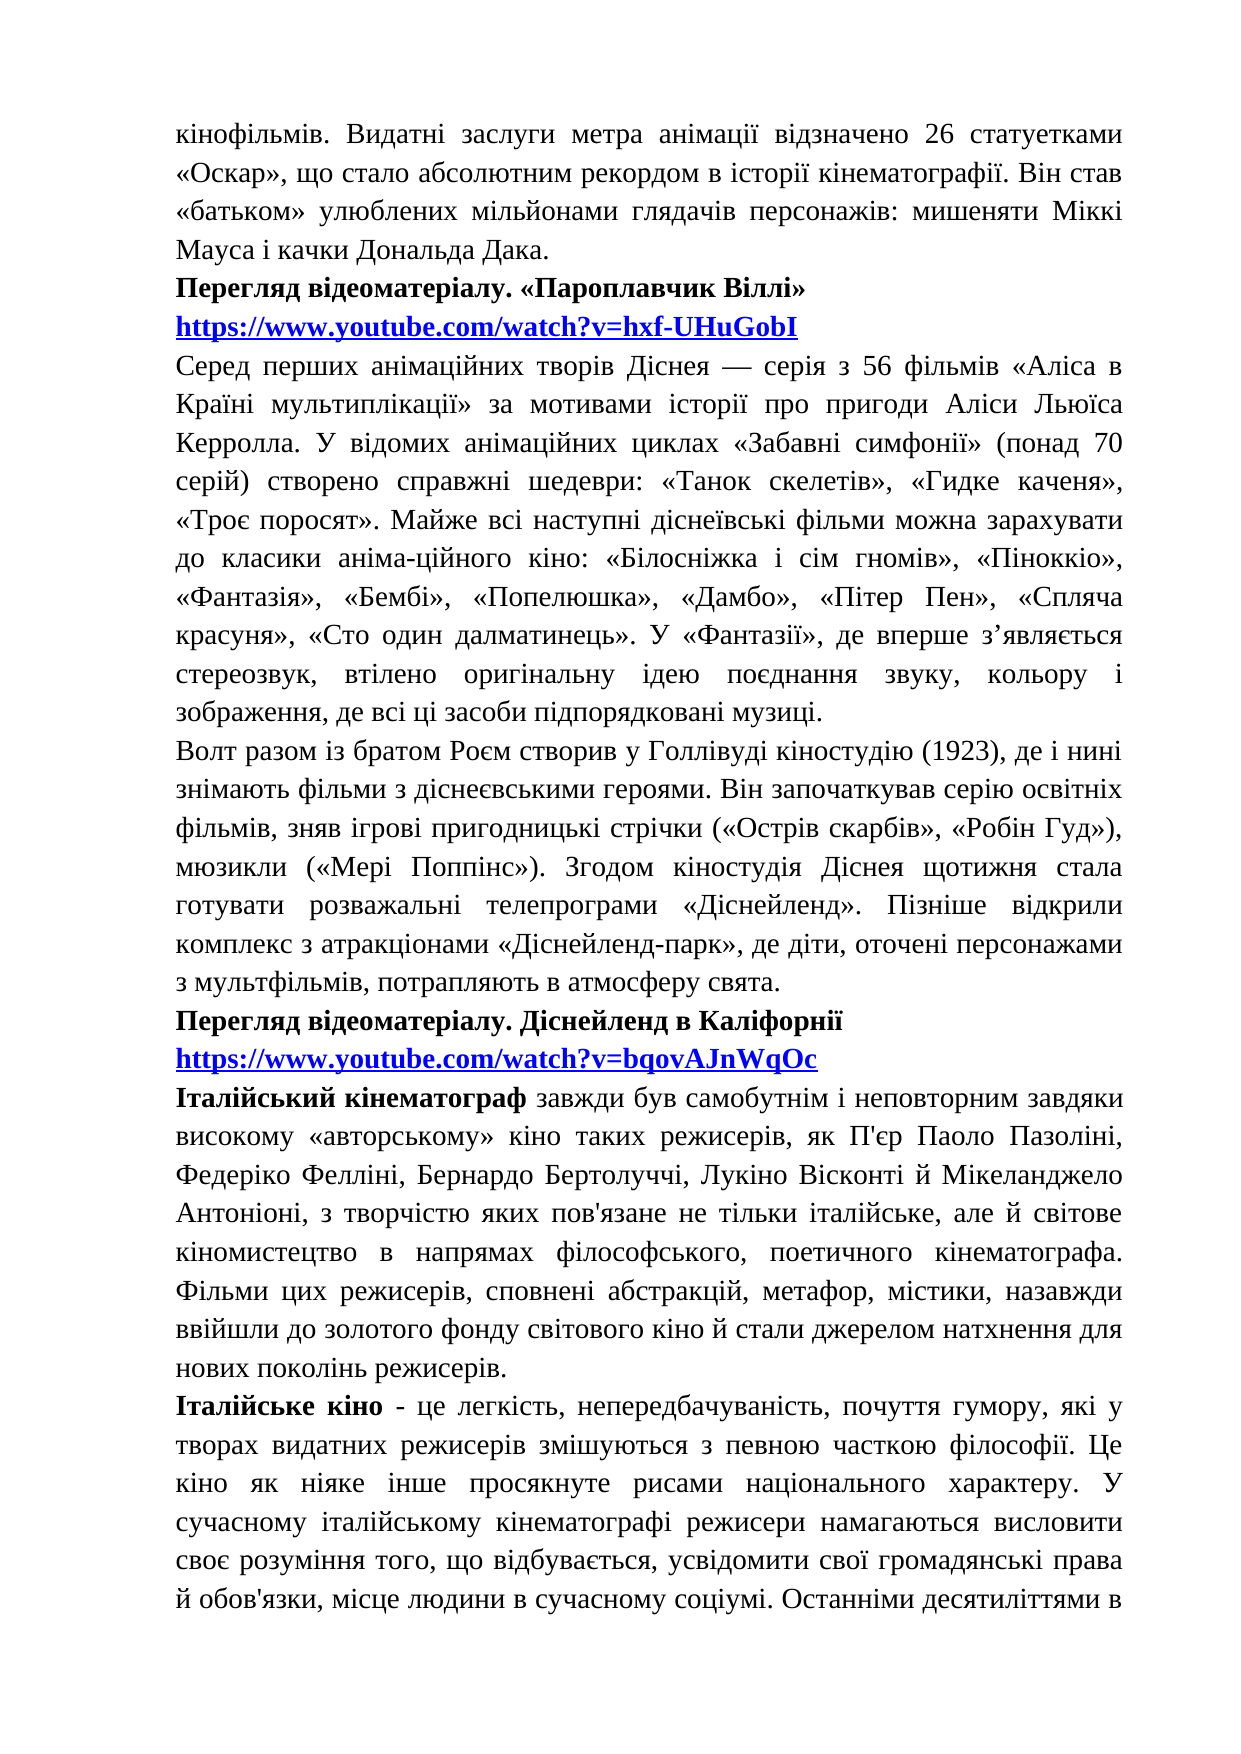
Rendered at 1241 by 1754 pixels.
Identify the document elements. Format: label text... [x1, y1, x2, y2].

list Волт разом із братом Роєм створив у Голлівуді кіностудію (1923), де і нині знімають фільми з діснеєвськими героями. Він започаткував серію освітніх фільмів, зняв ігрові пригодницькі стрічки («Острів скарбів», «Робін Гуд»), мюзикли («Мері Поппінс»). Згодом кіностудія Діснея щотижня стала готувати розважальні телепрограми «Діснейленд». Пізніше відкрили комплекс з атракціонами «Діснейленд-парк», де діти, оточені персонажами з мультфільмів, потрапляють в атмосферу свята. [175, 733, 1124, 998]
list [175, 116, 1124, 266]
list Серед перших анімаційних творів Діснея — серія з 56 фільмів «Аліса в Країні мультиплікації» за мотивами історії про пригоди Аліси Льюїса Керролла. У відомих анімаційних циклах «Забавні симфонії» (понад 70 серій) створено справжні шедеври: «Танок скелетів», «Гидке каченя», «Троє поросят». Майже всі наступні діснеївські фільми можна зарахувати до класики аніма-ційного кіно: «Білосніжка і сім гномів», «Піноккіо», «Фантазія», «Бембі», «Попелюшка», «Дамбо», «Пітер Пен», «Спляча красуня», «Сто один далматинець». У «Фантазії», де вперше з’являється стереозвук, втілено оригінальну ідею поєднання звуку, кольору і зображення, де всі ці засоби підпорядковані музиці. [175, 348, 1124, 728]
list Італійський кінематограф завжди був самобутнім і неповторним завдяки високому «авторському» кіно таких режисерів, як П'єр Паоло Пазоліні, Федеріко Фелліні, Бернардо Бертолуччі, Лукіно Вісконті й Мікеланджело Антоніоні, з творчістю яких пов'язане не тільки італійське, але й світове кіномистецтво в напрямах філософського, поетичного кінематографа. Фільми цих режисерів, сповнені абстракцій, метафор, містики, назавжди ввійшли до золотого фонду світового кіно й стали джерелом натхнення для нових поколінь режисерів. [175, 1080, 1124, 1383]
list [175, 1388, 1124, 1614]
list Перегляд відеоматеріалу. «Пароплавчик Віллі» https://www.youtube.com/watch?v=hxf-UHuGobI [175, 271, 1124, 343]
list Перегляд відеоматеріалу. Діснейленд в Каліфорнії https://www.youtube.com/watch?v=bqovAJnWqOc [175, 1003, 1124, 1075]
